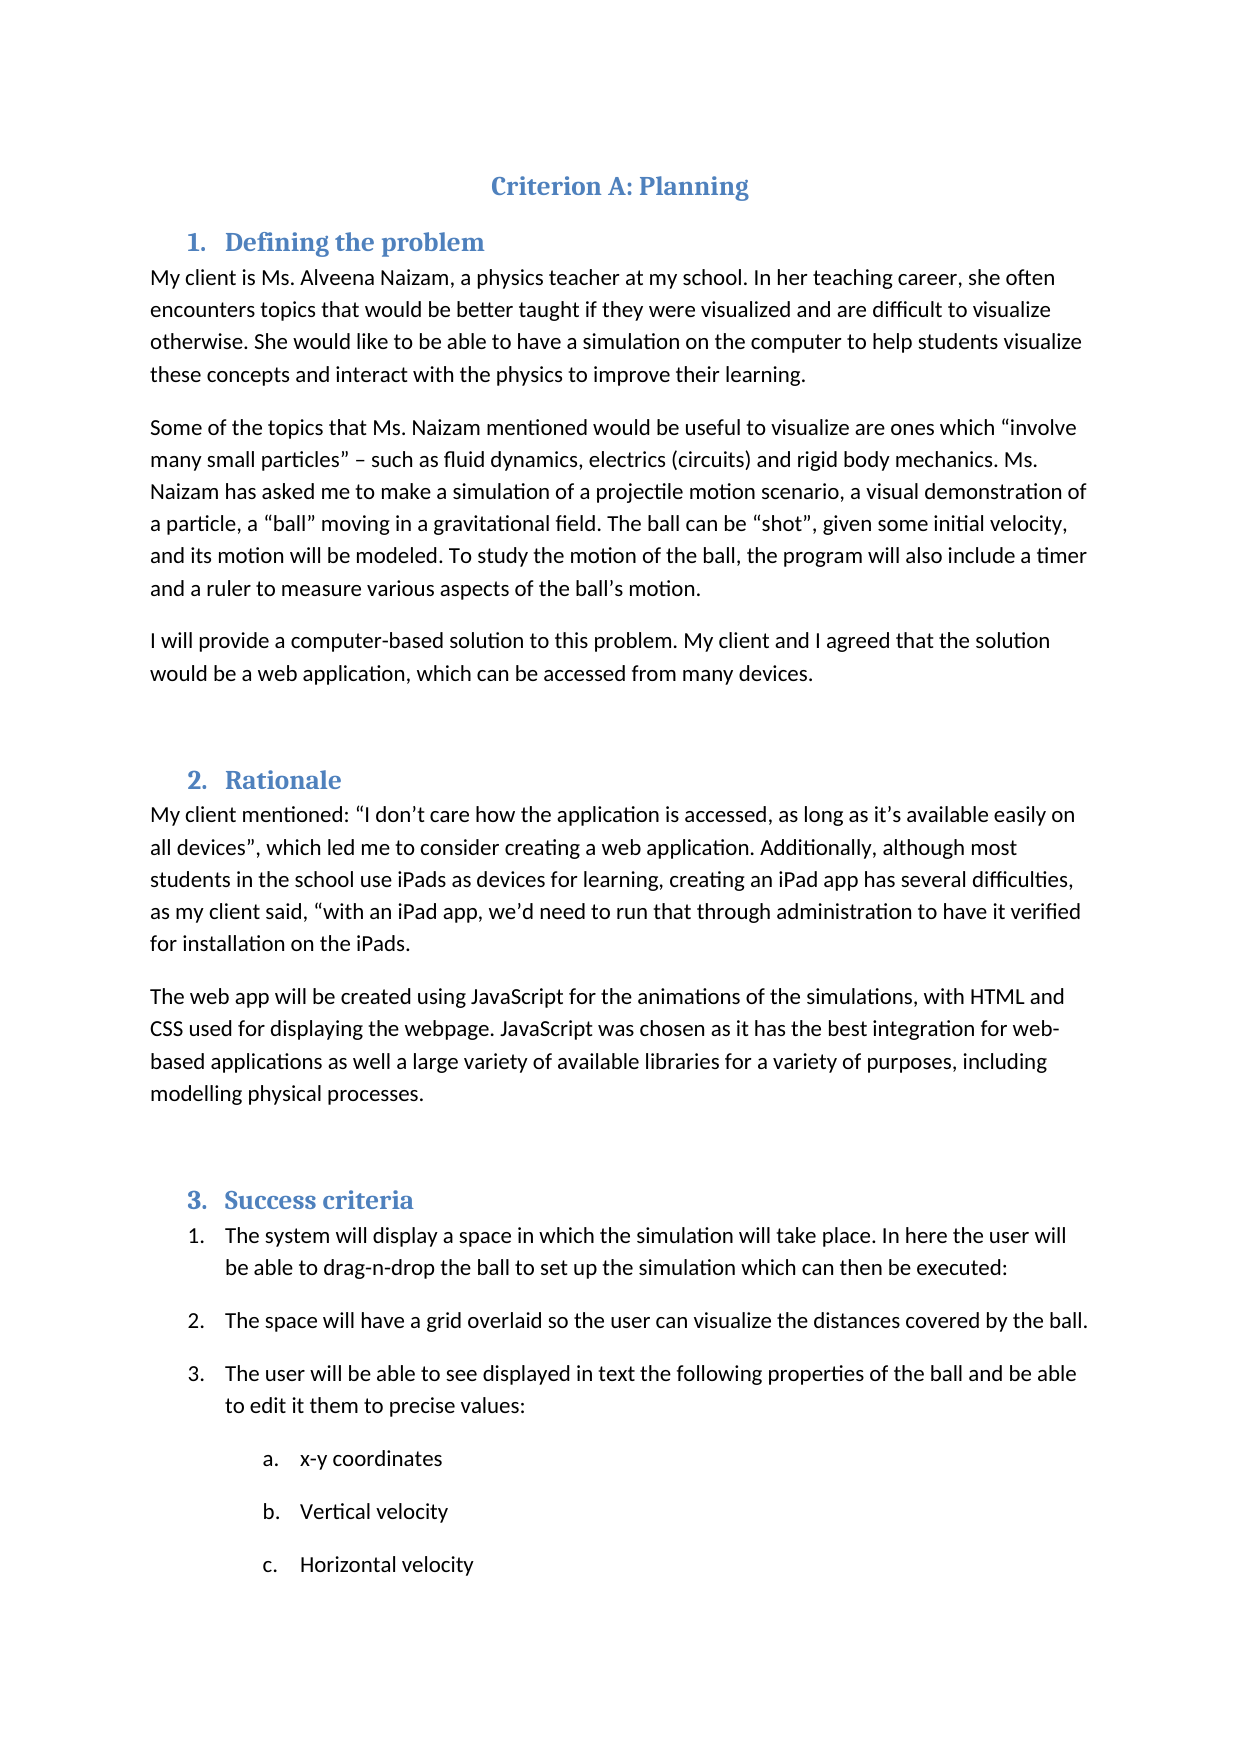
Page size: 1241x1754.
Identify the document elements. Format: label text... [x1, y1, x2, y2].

subtitle Rationale [187, 765, 1090, 796]
text My client is Ms. Alveena Naizam, a physics teacher at my school. In her teaching career, she often encounters topics that would be better taught if they were visualized and are difficult to visualize otherwise. She would like to be able to have a simulation on the computer to help students visualize these concepts and interact with the physics to improve their learning. [150, 263, 1090, 388]
list Vertical velocity [262, 1497, 1090, 1525]
text I will provide a computer-based solution to this problem. My client and I agreed that the solution would be a web application, which can be accessed from many devices. [150, 627, 1090, 687]
list The user will be able to see displayed in text the following properties of the ball and be able to edit it them to precise values: [187, 1359, 1090, 1419]
subtitle Success criteria [187, 1185, 1090, 1216]
subtitle Defining the problem [187, 227, 1090, 258]
text The web app will be created using JavaScript for the animations of the simulations, with HTML and CSS used for displaying the webpage. JavaScript was chosen as it has the best integration for web-based applications as well a large variety of available libraries for a variety of purposes, including modelling physical processes. [150, 982, 1090, 1107]
list The system will display a space in which the simulation will take place. In here the user will be able to drag-n-drop the ball to set up the simulation which can then be executed: [187, 1221, 1090, 1281]
list The space will have a grid overlaid so the user can visualize the distances covered by the ball. [187, 1306, 1090, 1334]
subtitle Criterion A: Planning [150, 171, 1090, 202]
text My client mentioned: “I don’t care how the application is accessed, as long as it’s available easily on all devices”, which led me to consider creating a web application. Additionally, although most students in the school use iPads as devices for learning, creating an iPad app has several difficulties, as my client said, “with an iPad app, we’d need to run that through administration to have it verified for installation on the iPads. [150, 801, 1090, 957]
list Horizontal velocity [262, 1550, 1090, 1578]
list x-y coordinates [262, 1444, 1090, 1472]
text Some of the topics that Ms. Naizam mentioned would be useful to visualize are ones which “involve many small particles” – such as fluid dynamics, electrics (circuits) and rigid body mechanics. Ms. Naizam has asked me to make a simulation of a projectile motion scenario, a visual demonstration of a particle, a “ball” moving in a gravitational field. The ball can be “shot”, given some initial velocity, and its motion will be modeled. To study the motion of the ball, the program will also include a timer and a ruler to measure various aspects of the ball’s motion. [150, 413, 1090, 602]
